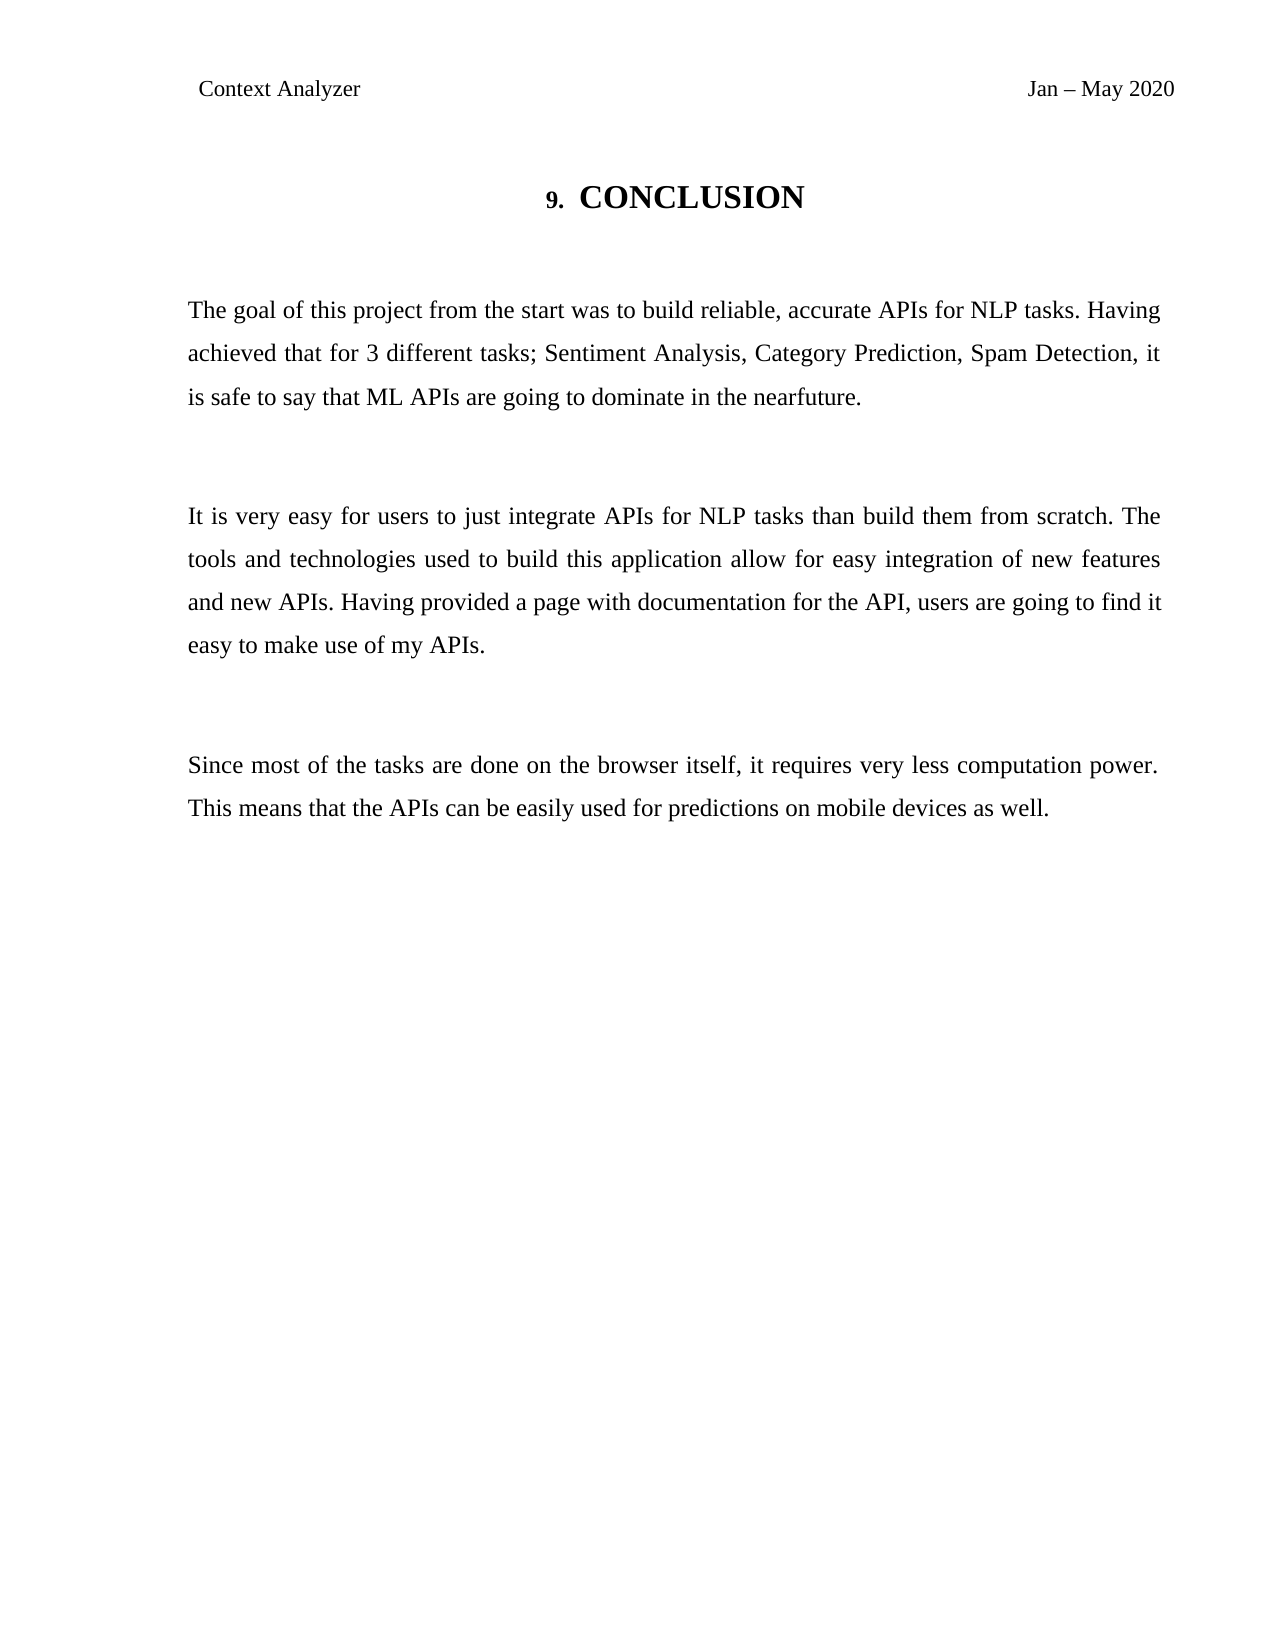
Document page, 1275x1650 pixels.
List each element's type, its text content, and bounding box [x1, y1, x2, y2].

text Since most of the tasks are done on the browser itself, it requires very less computation power. This means that the APIs can be easily used for predictions on mobile devices as well. [188, 750, 1161, 822]
subtitle CONCLUSION [546, 178, 1250, 216]
text The goal of this project from the start was to build reliable, accurate APIs for NLP tasks. Having achieved that for 3 different tasks; Sentiment Analysis, Category Prediction, Spam Detection, it is safe to say that ML APIs are going to dominate in the nearfuture. [188, 295, 1162, 410]
text It is very easy for users to just integrate APIs for NLP tasks than build them from scratch. The tools and technologies used to build this application allow for easy integration of new features and new APIs. Having provided a page with documentation for the API, users are going to find it easy to make use of my APIs. [188, 501, 1162, 659]
